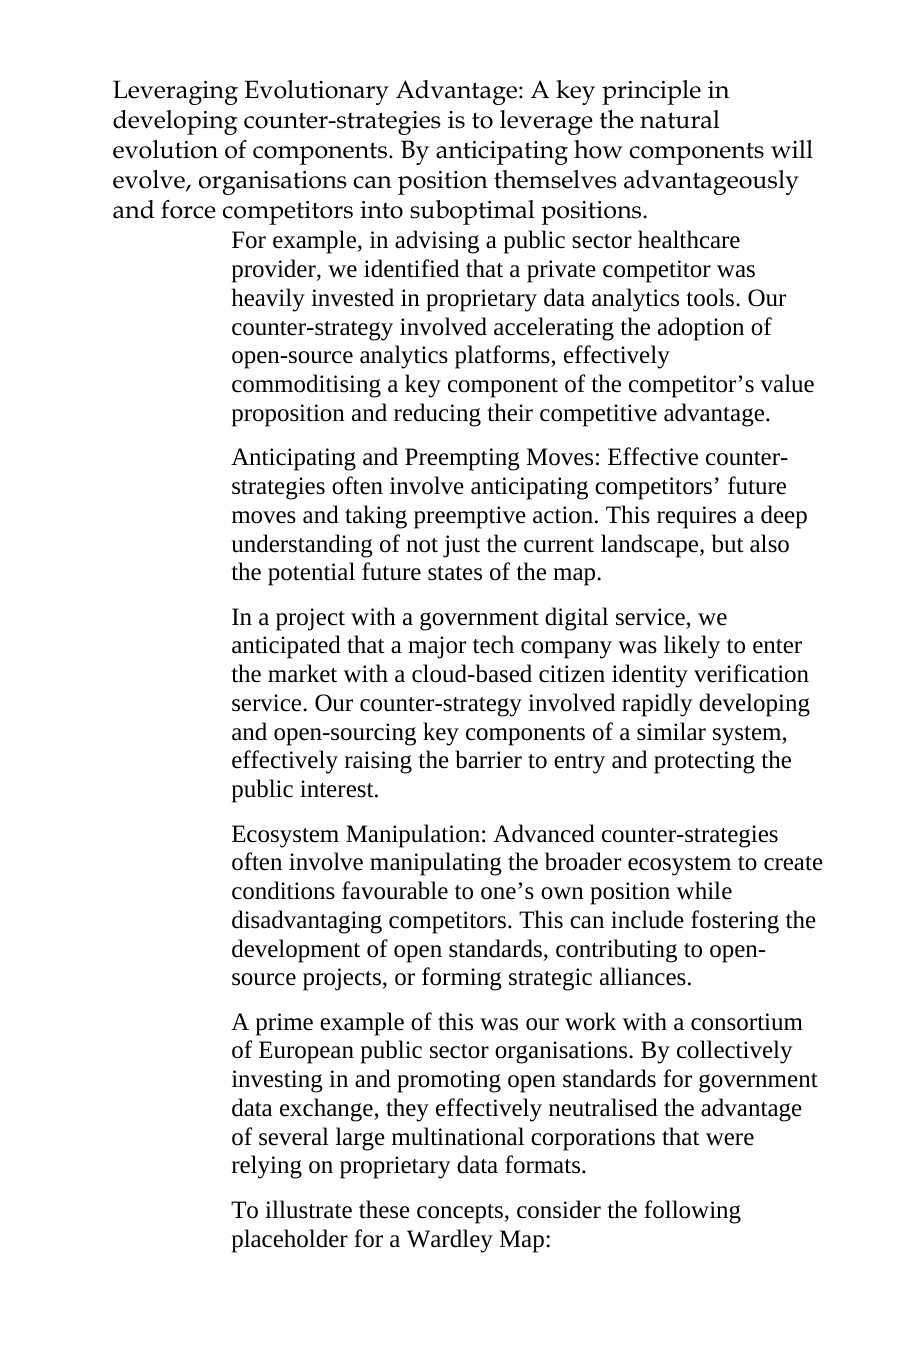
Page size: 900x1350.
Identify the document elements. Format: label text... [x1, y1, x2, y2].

text Leveraging Evolutionary Advantage: A key principle in developing counter-strategies is to leverage the natural evolution of components. By anticipating how components will evolve, organisations can position themselves advantageously and force competitors into suboptimal positions. [112, 75, 825, 226]
text A prime example of this was our work with a consortium of European public sector organisations. By collectively investing in and promoting open standards for government data exchange, they effectively neutralised the advantage of several large multinational corporations that were relying on proprietary data formats. [231, 1007, 825, 1179]
text In a project with a government digital service, we anticipated that a major tech company was likely to enter the market with a cloud-based citizen identity verification service. Our counter-strategy involved rapidly developing and open-sourcing key components of a similar system, effectively raising the barrier to entry and protecting the public interest. [231, 602, 825, 803]
text Ecosystem Manipulation: Advanced counter-strategies often involve manipulating the broader ecosystem to create conditions favourable to one’s own position while disadvantaging competitors. This can include fostering the development of open standards, contributing to open-source projects, or forming strategic alliances. [231, 819, 825, 991]
text To illustrate these concepts, consider the following placeholder for a Wardley Map: [231, 1195, 825, 1252]
text Anticipating and Preempting Moves: Effective counter-strategies often involve anticipating competitors’ future moves and taking preemptive action. This requires a deep understanding of not just the current landscape, but also the potential future states of the map. [231, 442, 825, 586]
text For example, in advising a public sector healthcare provider, we identified that a private competitor was heavily invested in proprietary data analytics tools. Our counter-strategy involved accelerating the adoption of open-source analytics platforms, effectively commoditising a key component of the competitor’s value proposition and reducing their competitive advantage. [231, 226, 825, 427]
